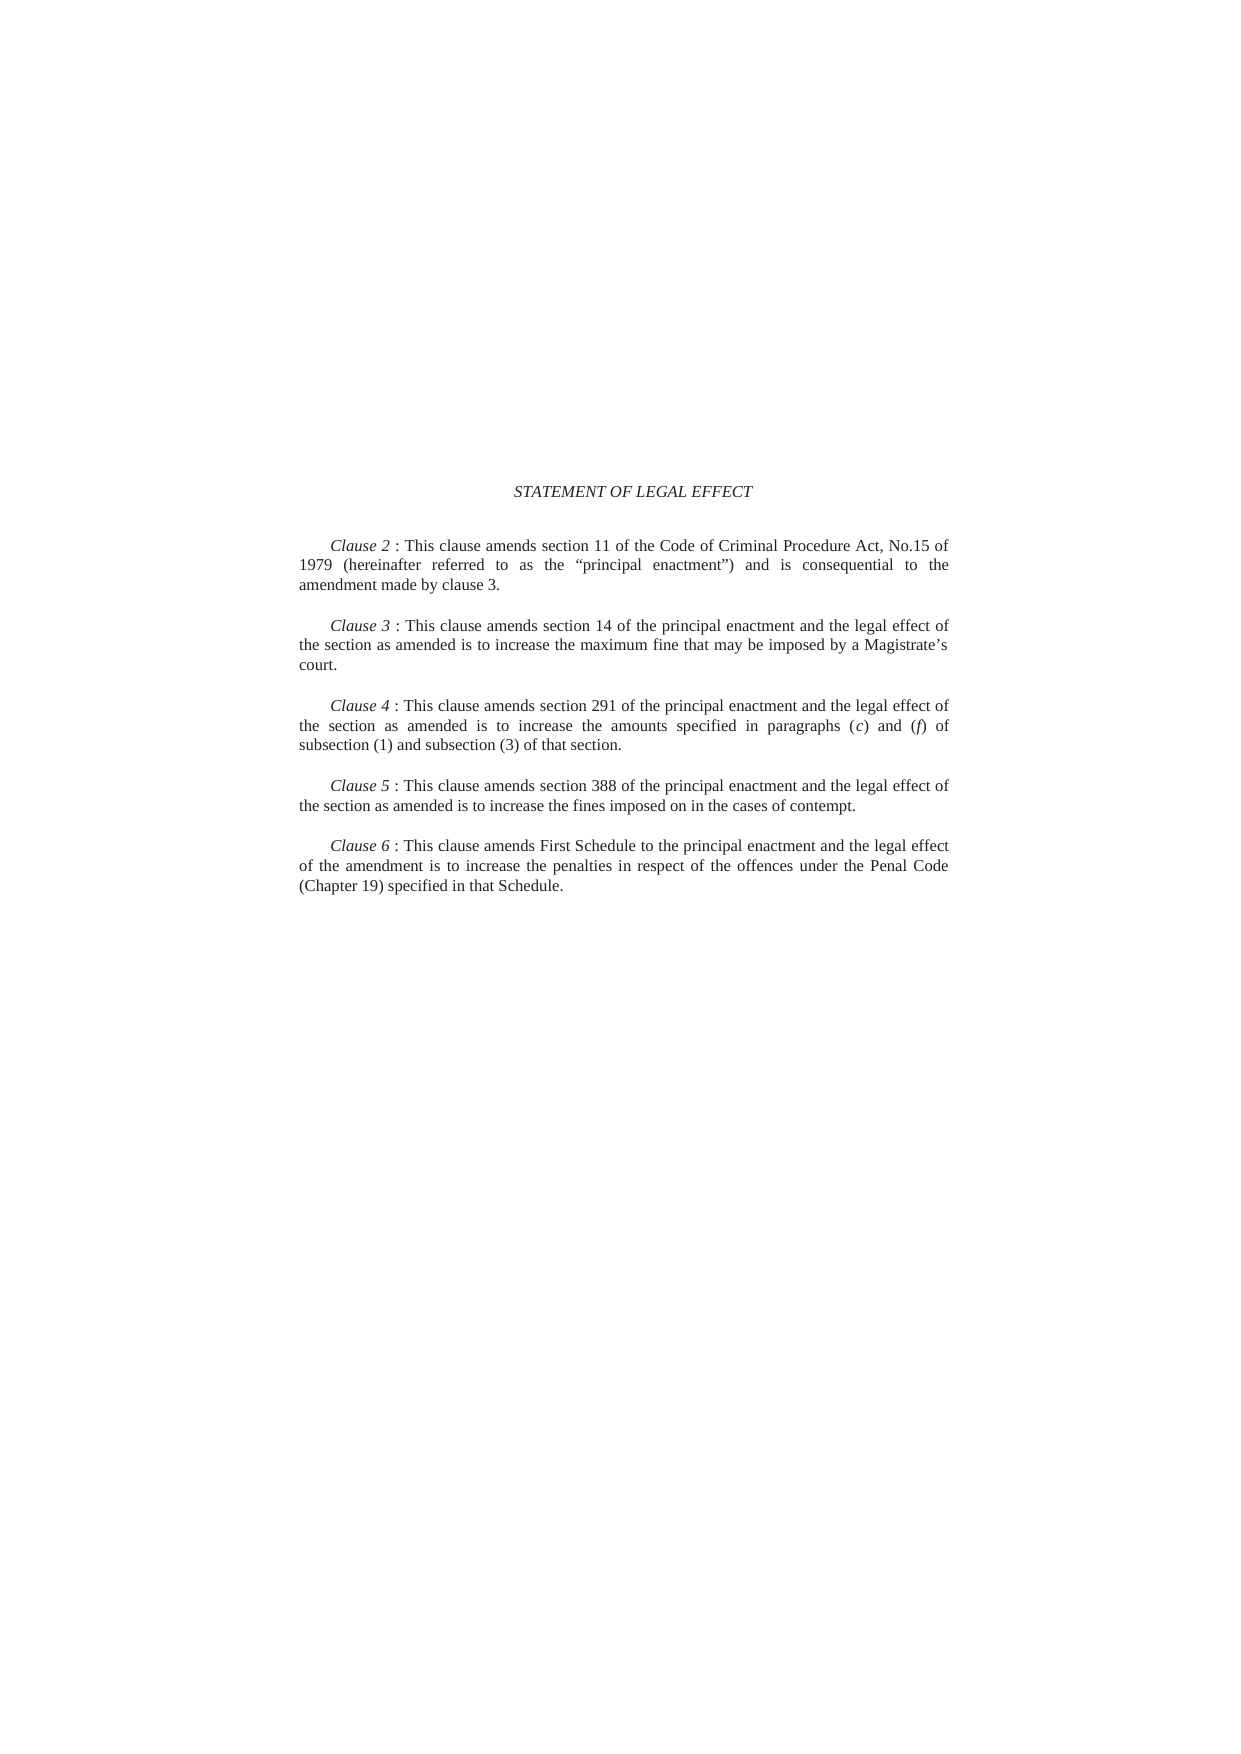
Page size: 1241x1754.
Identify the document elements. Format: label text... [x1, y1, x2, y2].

text Clause 4 : This clause amends section 291 of the principal enactment and the legal effect of the section as amended is to increase the amounts specified in paragraphs (c) and (f) of subsection (1) and subsection (3) of that section. [299, 696, 949, 754]
text STATEMENT OF LEGAL EFFECT [150, 482, 752, 501]
text Clause 3 : This clause amends section 14 of the principal enactment and the legal effect of the section as amended is to increase the maximum fine that may be imposed by a Magistrate’s court. [299, 616, 949, 674]
text Clause 5 : This clause amends section 388 of the principal enactment and the legal effect of the section as amended is to increase the fines imposed on in the cases of contempt. [299, 776, 949, 814]
text Clause 2 : This clause amends section 11 of the Code of Criminal Procedure Act, No.15 of 1979 (hereinafter referred to as the “principal enactment”) and is consequential to the amendment made by clause 3. [299, 535, 949, 594]
text Clause 6 : This clause amends First Schedule to the principal enactment and the legal effect of the amendment is to increase the penalties in respect of the offences under the Penal Code (Chapter 19) specified in that Schedule. [299, 836, 949, 895]
